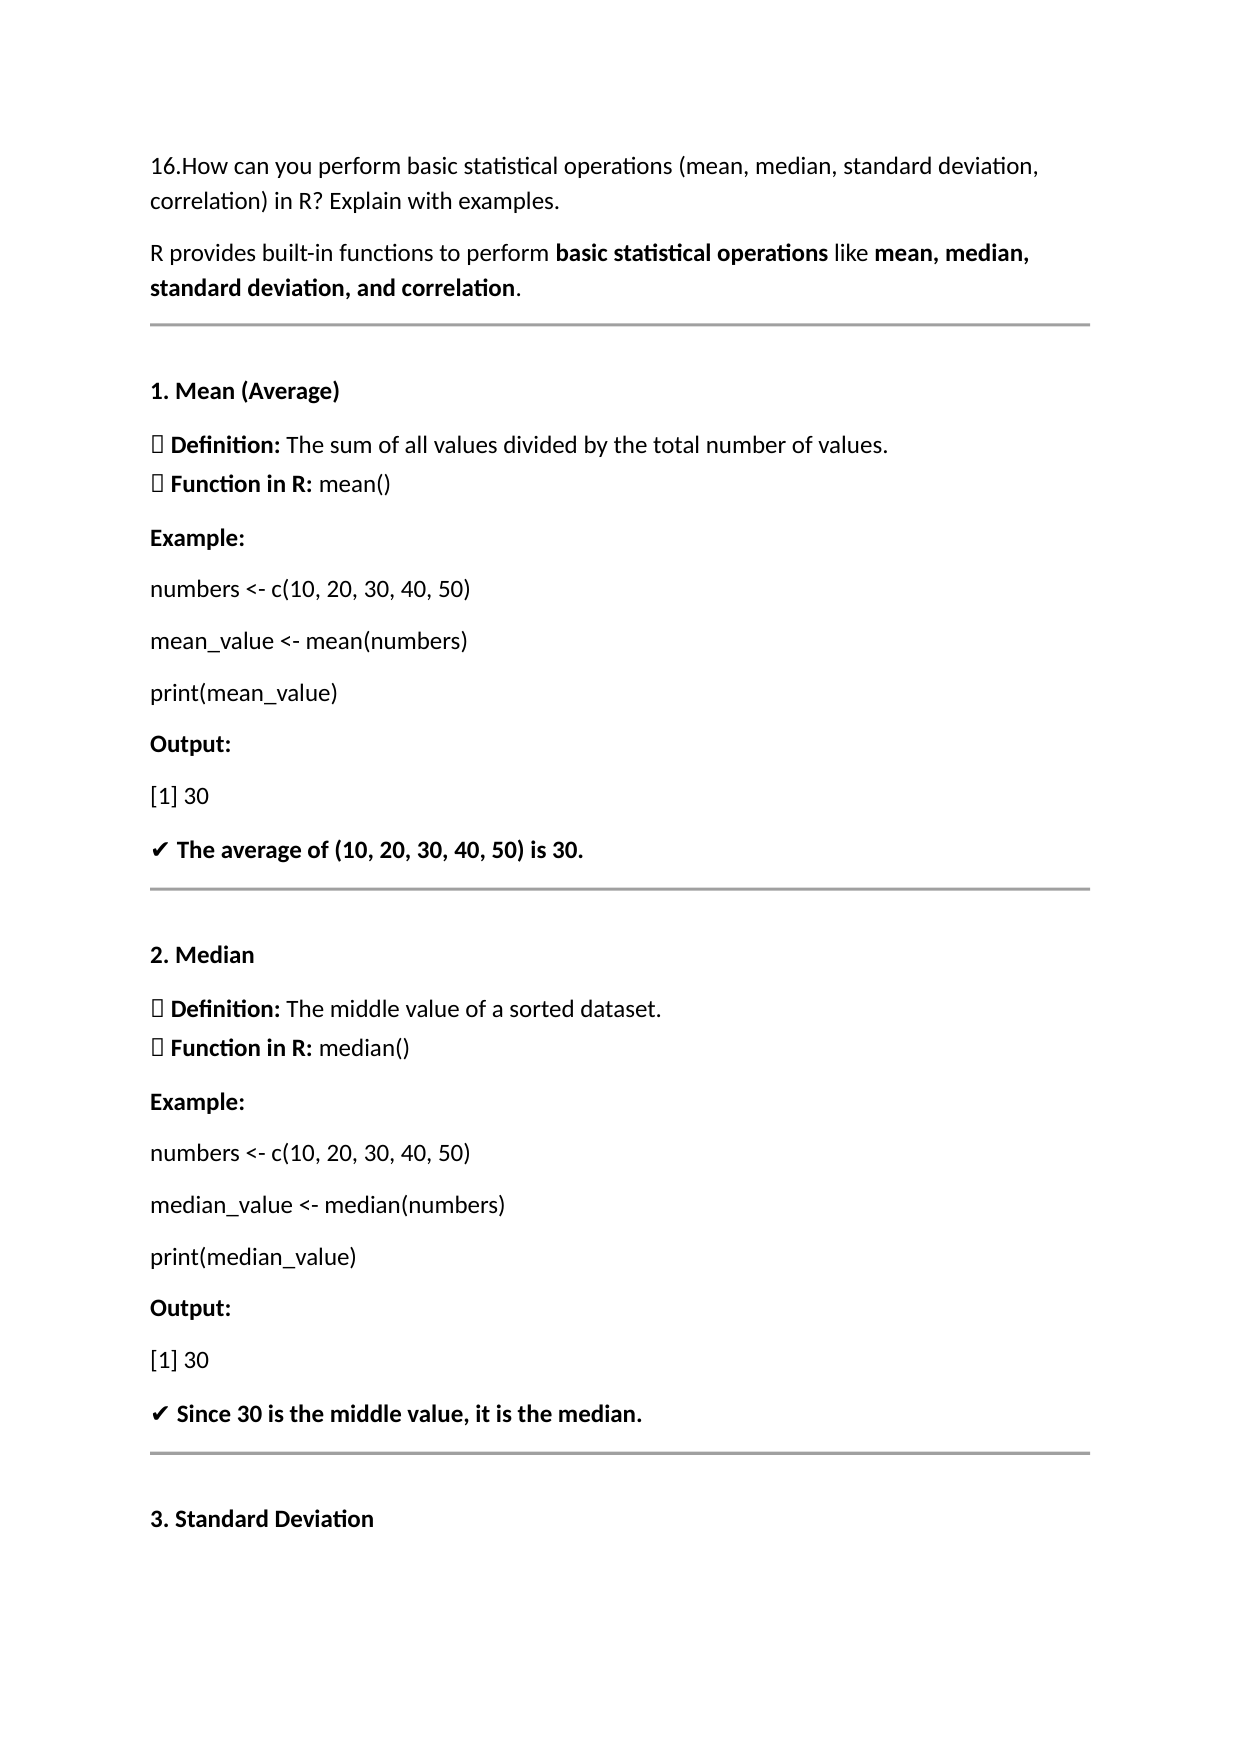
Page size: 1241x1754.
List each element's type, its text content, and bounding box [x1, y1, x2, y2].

text 3. Standard Deviation [150, 1503, 1090, 1534]
text Example: [150, 1086, 1090, 1116]
text Example: [150, 522, 1090, 552]
text ✅ Definition: The sum of all values divided by the total number of values. ✅ Function in R: mean() [150, 427, 1090, 500]
text mean_value <- mean(numbers) [150, 625, 1090, 656]
text 16.How can you perform basic statistical operations (mean, median, standard deviation, correlation) in R? Explain with examples. [150, 150, 1090, 216]
text Output: [150, 728, 1090, 759]
text print(mean_value) [150, 677, 1090, 707]
text Output: [150, 1292, 1090, 1323]
text numbers <- c(10, 20, 30, 40, 50) [150, 1137, 1090, 1168]
text median_value <- median(numbers) [150, 1189, 1090, 1220]
text 2. Median [150, 939, 1090, 970]
text ✔ Since 30 is the middle value, it is the median. [150, 1396, 1090, 1430]
text [1] 30 [150, 1344, 1090, 1375]
text numbers <- c(10, 20, 30, 40, 50) [150, 573, 1090, 604]
text 1. Mean (Average) [150, 375, 1090, 406]
text print(median_value) [150, 1241, 1090, 1271]
text ✔ The average of (10, 20, 30, 40, 50) is 30. [150, 832, 1090, 866]
text [1] 30 [150, 780, 1090, 811]
text R provides built-in functions to perform basic statistical operations like mean, median, standard deviation, and correlation. [150, 237, 1090, 302]
text ✅ Definition: The middle value of a sorted dataset. ✅ Function in R: median() [150, 991, 1090, 1064]
